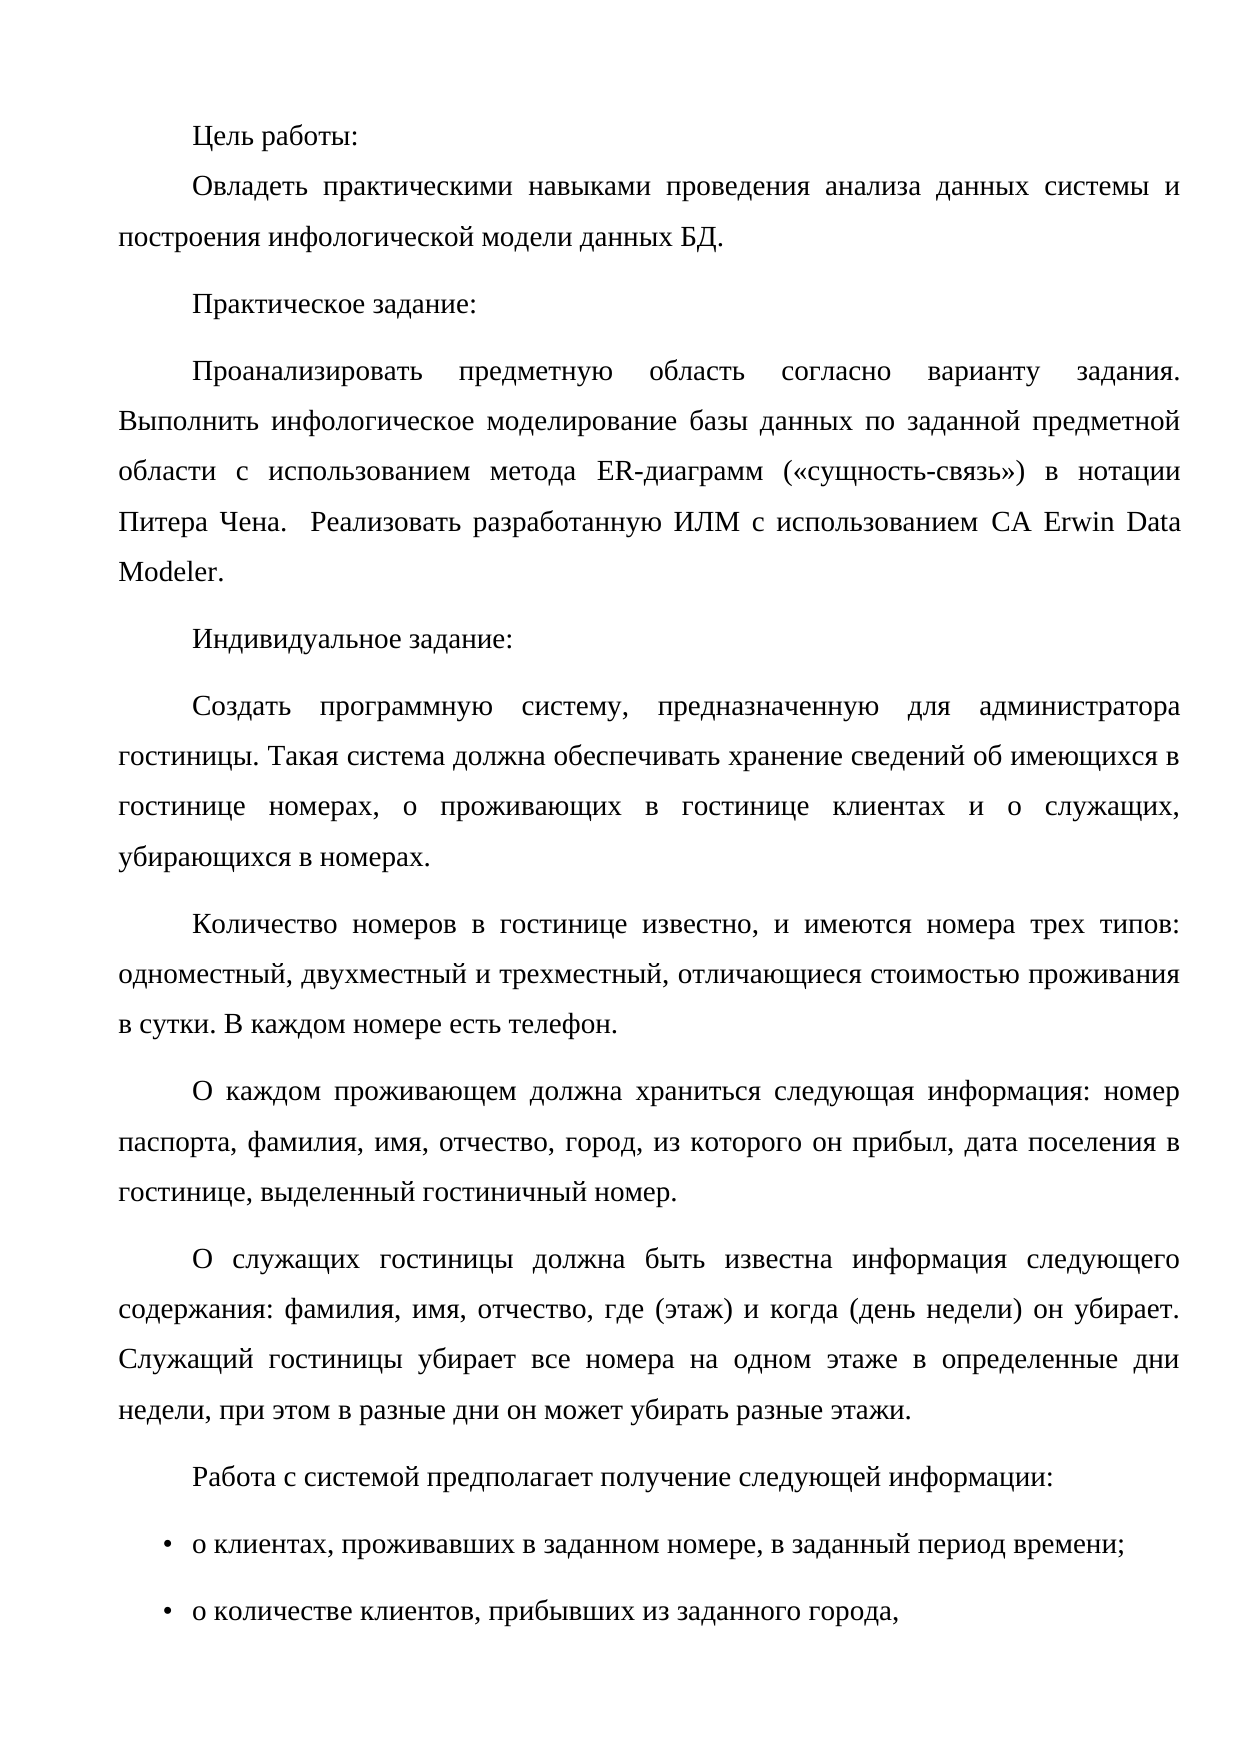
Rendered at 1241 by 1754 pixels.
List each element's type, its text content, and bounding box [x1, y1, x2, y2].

text Практическое задание: [118, 286, 1181, 319]
text Проанализировать предметную область согласно варианту задания. Выполнить инфологическое моделирование базы данных по заданной предметной области с использованием метода ER-диаграмм («сущность-связь») в нотации Питера Чена. Реализовать разработанную ИЛМ с использованием CA Erwin Data Modeler. [118, 353, 1181, 587]
text Количество номеров в гостинице известно, и имеются номера трех типов: одноместный, двухместный и трехместный, отличающиеся стоимостью проживания в сутки. В каждом номере есть телефон. [118, 906, 1181, 1040]
text О служащих гостиницы должна быть известна информация следующего содержания: фамилия, имя, отчество, где (этаж) и когда (день недели) он убирает. Служащий гостиницы убирает все номера на одном этаже в определенные дни недели, при этом в разные дни он может убирать разные этажи. [118, 1241, 1181, 1426]
text • о количестве клиентов, прибывших из заданного города, [162, 1593, 1181, 1626]
text • о клиентах, проживавших в заданном номере, в заданный период времени; [162, 1526, 1181, 1559]
text Овладеть практическими навыками проведения анализа данных системы и построения инфологической модели данных БД. [118, 168, 1181, 252]
text Индивидуальное задание: [118, 621, 1181, 654]
text Цель работы: [118, 118, 1181, 152]
text О каждом проживающем должна храниться следующая информация: номер паспорта, фамилия, имя, отчество, город, из которого он прибыл, дата поселения в гостинице, выделенный гостиничный номер. [118, 1073, 1181, 1208]
text Работа с системой предполагает получение следующей информации: [118, 1459, 1181, 1492]
text Создать программную систему, предназначенную для администратора гостиницы. Такая система должна обеспечивать хранение сведений об имеющихся в гостинице номерах, о проживающих в гостинице клиентах и о служащих, убирающихся в номерах. [118, 688, 1181, 872]
